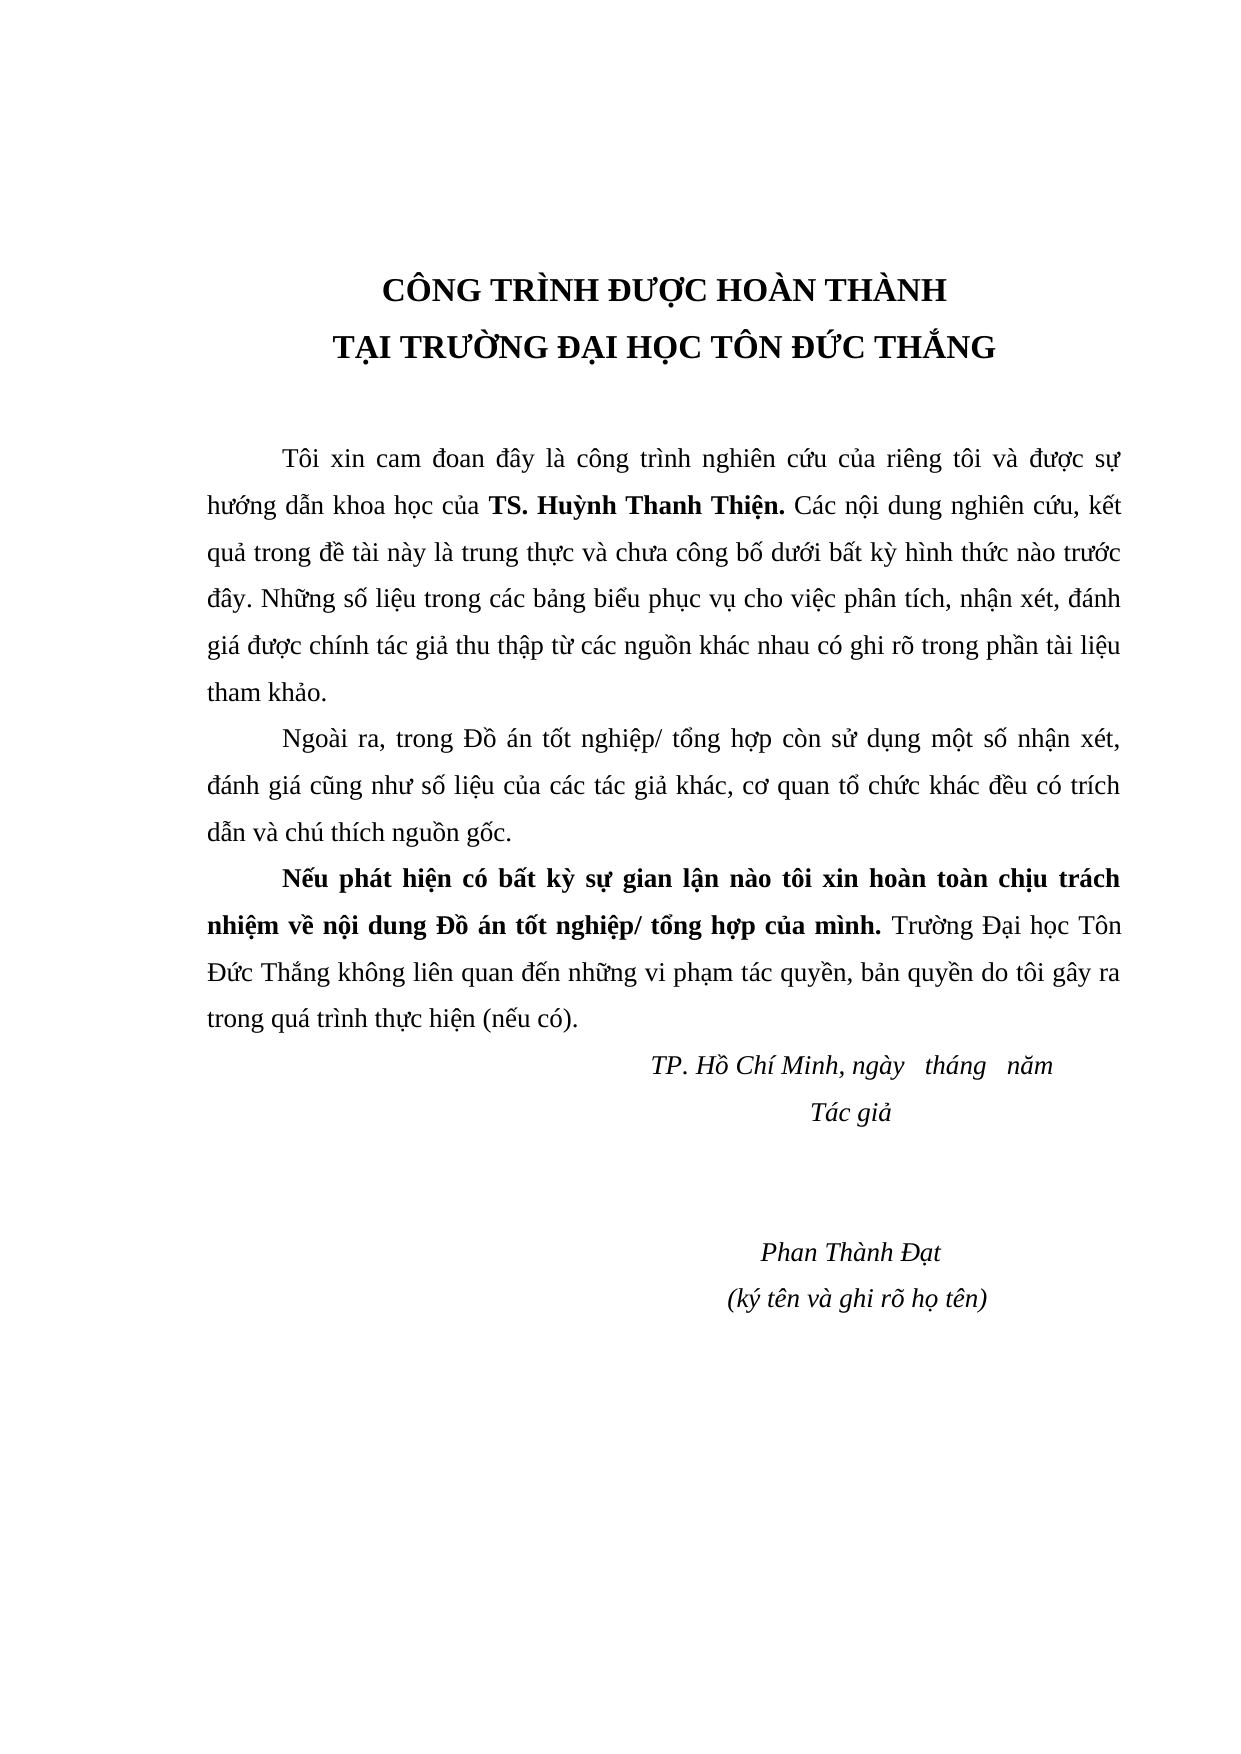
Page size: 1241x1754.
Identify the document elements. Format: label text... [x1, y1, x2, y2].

text Tác giả [582, 1096, 1122, 1127]
text TẠI TRƯỜNG ĐẠI HỌC TÔN ĐỨC THẮNG [207, 328, 1122, 366]
text (ký tên và ghi rõ họ tên) [318, 1283, 1122, 1314]
text Phan Thành Đạt [582, 1236, 1122, 1267]
text Tôi xin cam đoan đây là công trình nghiên cứu của riêng tôi và được sự hướng dẫn khoa học của TS. Huỳnh Thanh Thiện. Các nội dung nghiên cứu, kết quả trong đề tài này là trung thực và chưa công bố dưới bất kỳ hình thức nào trước đây. Những số liệu trong các bảng biểu phục vụ cho việc phân tích, nhận xét, đánh giá được chính tác giả thu thập từ các nguồn khác nhau có ghi rõ trong phần tài liệu tham khảo. [207, 443, 1122, 707]
text Ngoài ra, trong Đồ án tốt nghiệp/ tổng hợp còn sử dụng một số nhận xét, đánh giá cũng như số liệu của các tác giả khác, cơ quan tổ chức khác đều có trích dẫn và chú thích nguồn gốc. [207, 723, 1122, 847]
text TP. Hồ Chí Minh, ngày tháng năm [582, 1049, 1122, 1080]
text CÔNG TRÌNH ĐƯỢC HOÀN THÀNH [207, 270, 1122, 308]
text Nếu phát hiện có bất kỳ sự gian lận nào tôi xin hoàn toàn chịu trách nhiệm về nội dung Đồ án tốt nghiệp/ tổng hợp của mình. Trường Đại học Tôn Đức Thắng không liên quan đến những vi phạm tác quyền, bản quyền do tôi gây ra trong quá trình thực hiện (nếu có). [207, 863, 1122, 1034]
